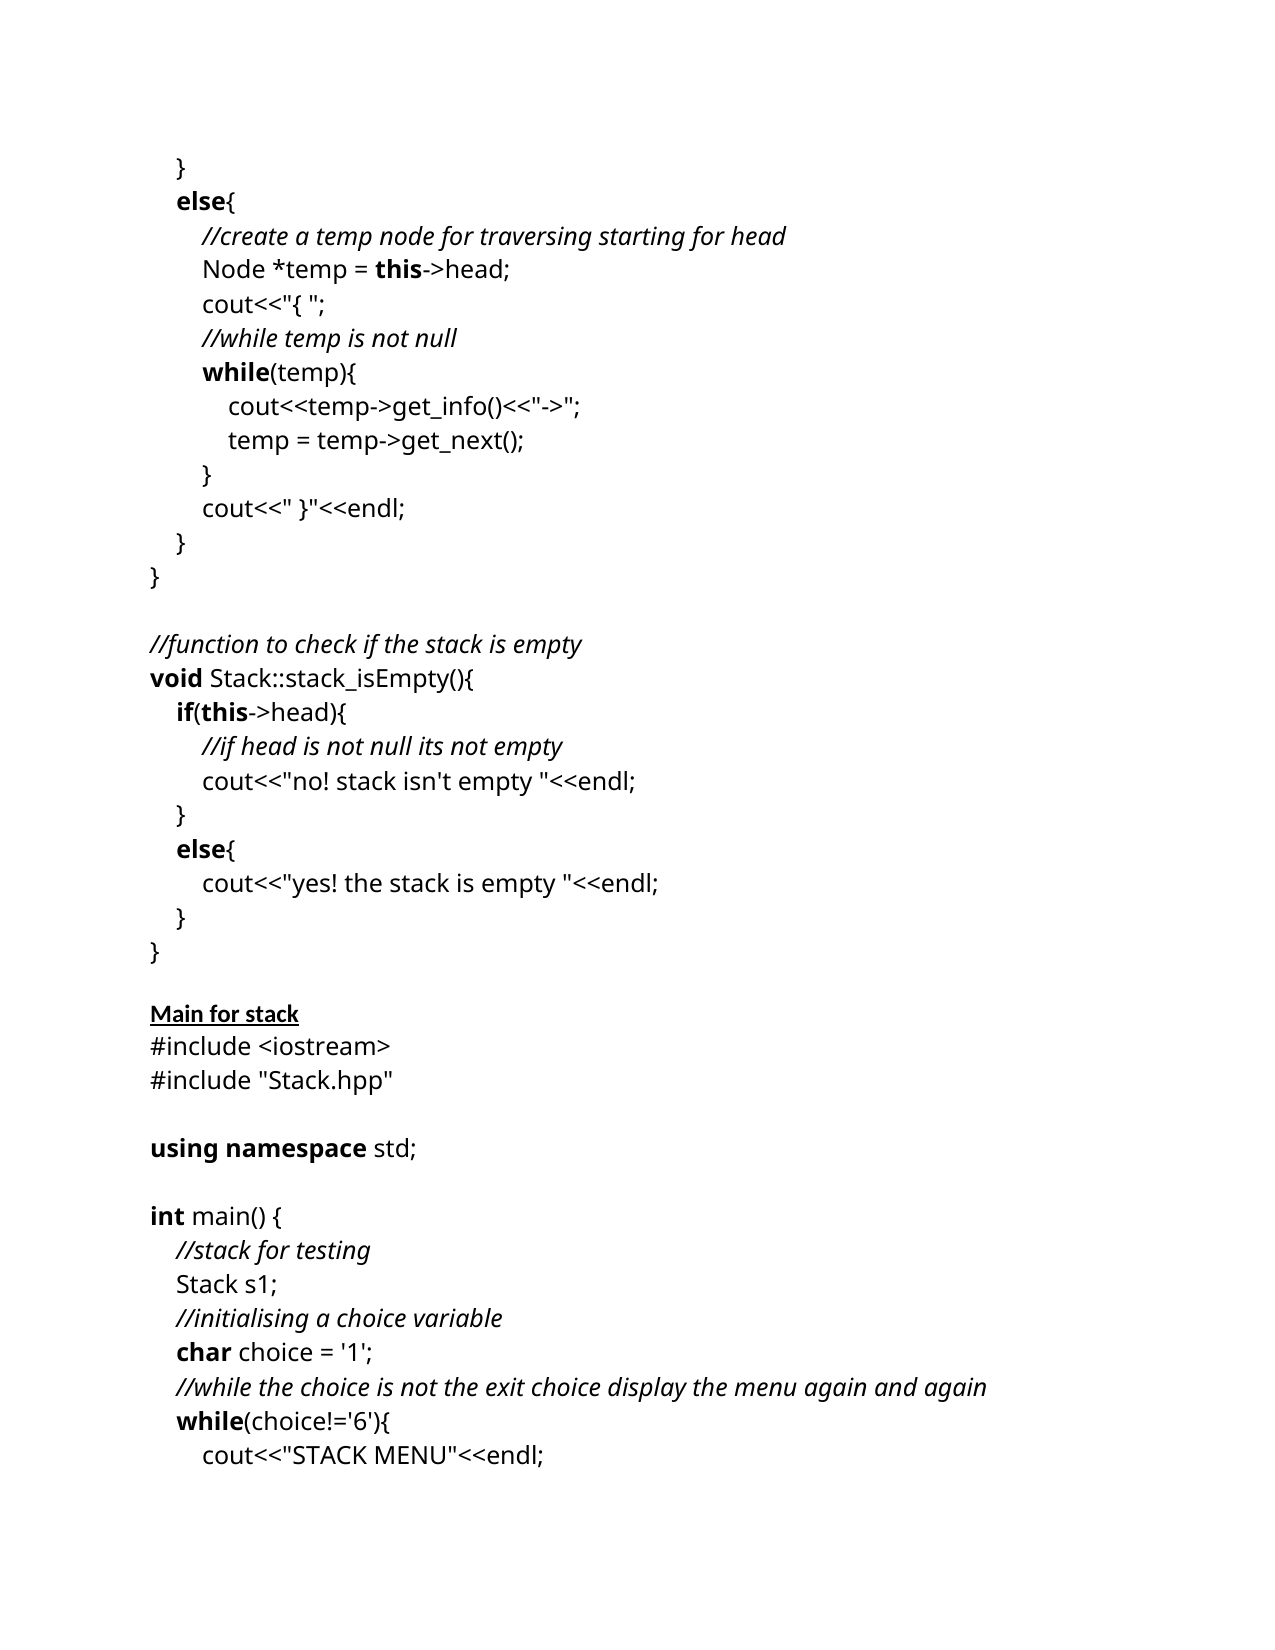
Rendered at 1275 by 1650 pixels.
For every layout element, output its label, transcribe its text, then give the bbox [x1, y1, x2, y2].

text //while the choice is not the exit choice display the menu again and again [150, 1369, 1125, 1403]
text while(temp){ [150, 354, 1125, 388]
text char choice = '1'; [150, 1335, 1125, 1369]
text cout<<"yes! the stack is empty "<<endl; [150, 865, 1125, 899]
text //initialising a choice variable [150, 1301, 1125, 1335]
text #include "Stack.hpp" [150, 1063, 1125, 1097]
text temp = temp->get_next(); [150, 422, 1125, 457]
text //while temp is not null [150, 320, 1125, 354]
text //function to check if the stack is empty [150, 627, 1125, 661]
text if(this->head){ [150, 695, 1125, 729]
text //if head is not null its not empty [150, 729, 1125, 763]
text } [150, 899, 1125, 933]
text cout<<"no! stack isn't empty "<<endl; [150, 763, 1125, 797]
text using namespace std; [150, 1131, 1125, 1165]
text } [150, 559, 1125, 593]
text void Stack::stack_isEmpty(){ [150, 661, 1125, 695]
text cout<<temp->get_info()<<"->"; [150, 388, 1125, 422]
text cout<<" }"<<endl; [150, 491, 1125, 525]
text while(choice!='6'){ [150, 1403, 1125, 1437]
text else{ [150, 831, 1125, 865]
text } [150, 797, 1125, 831]
text //stack for testing [150, 1233, 1125, 1267]
text cout<<"STACK MENU"<<endl; [150, 1437, 1125, 1471]
text } [150, 525, 1125, 559]
text Node *temp = this->head; [150, 252, 1125, 286]
text else{ [150, 184, 1125, 218]
text cout<<"{ "; [150, 286, 1125, 320]
text #include <iostream> [150, 1028, 1125, 1063]
text } [150, 933, 1125, 967]
text Main for stack [150, 998, 1125, 1028]
text } [150, 457, 1125, 491]
text Stack s1; [150, 1267, 1125, 1301]
text int main() { [150, 1199, 1125, 1233]
text //create a temp node for traversing starting for head [150, 218, 1125, 252]
text } [150, 150, 1125, 184]
